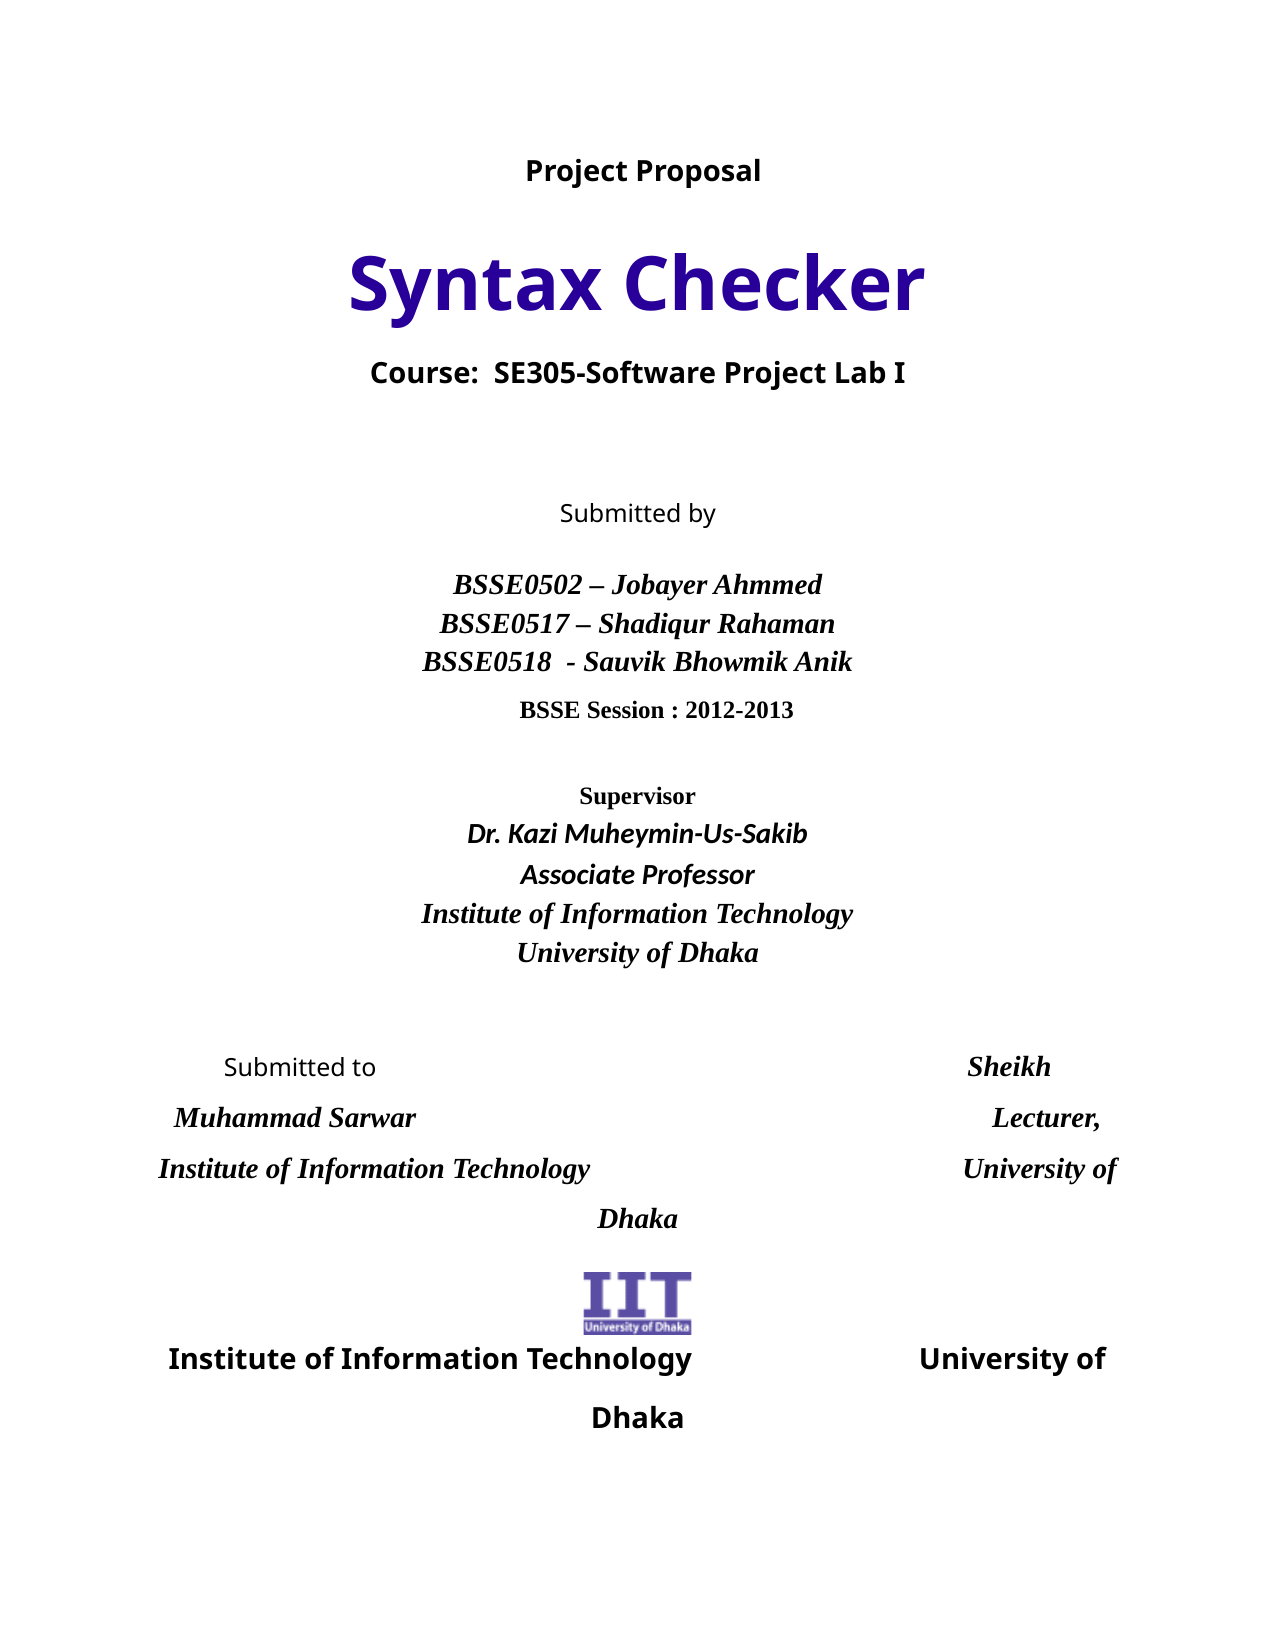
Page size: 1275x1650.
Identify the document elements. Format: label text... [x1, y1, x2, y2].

picture [583, 1272, 692, 1335]
text Project Proposal [450, 150, 1125, 190]
text Institute of Information Technology University of Dhaka [150, 1338, 1125, 1437]
text Submitted to Sheikh Muhammad Sarwar Lecturer, Institute of Information Technology University of Dhaka [150, 1049, 1125, 1234]
text Supervisor Dr. Kazi Muheymin-Us-Sakib Associate Professor Institute of Information Technology University of Dhaka [150, 781, 1125, 969]
text Syntax Checker Course: SE305-Software Project Lab I [150, 230, 1125, 392]
text BSSE Session : 2012-2013 [150, 695, 1125, 724]
text BSSE0502 – Jobayer Ahmmed BSSE0517 – Shadiqur Rahaman BSSE0518 - Sauvik Bhowmik Anik [150, 567, 1125, 678]
text Submitted by [150, 495, 1125, 529]
